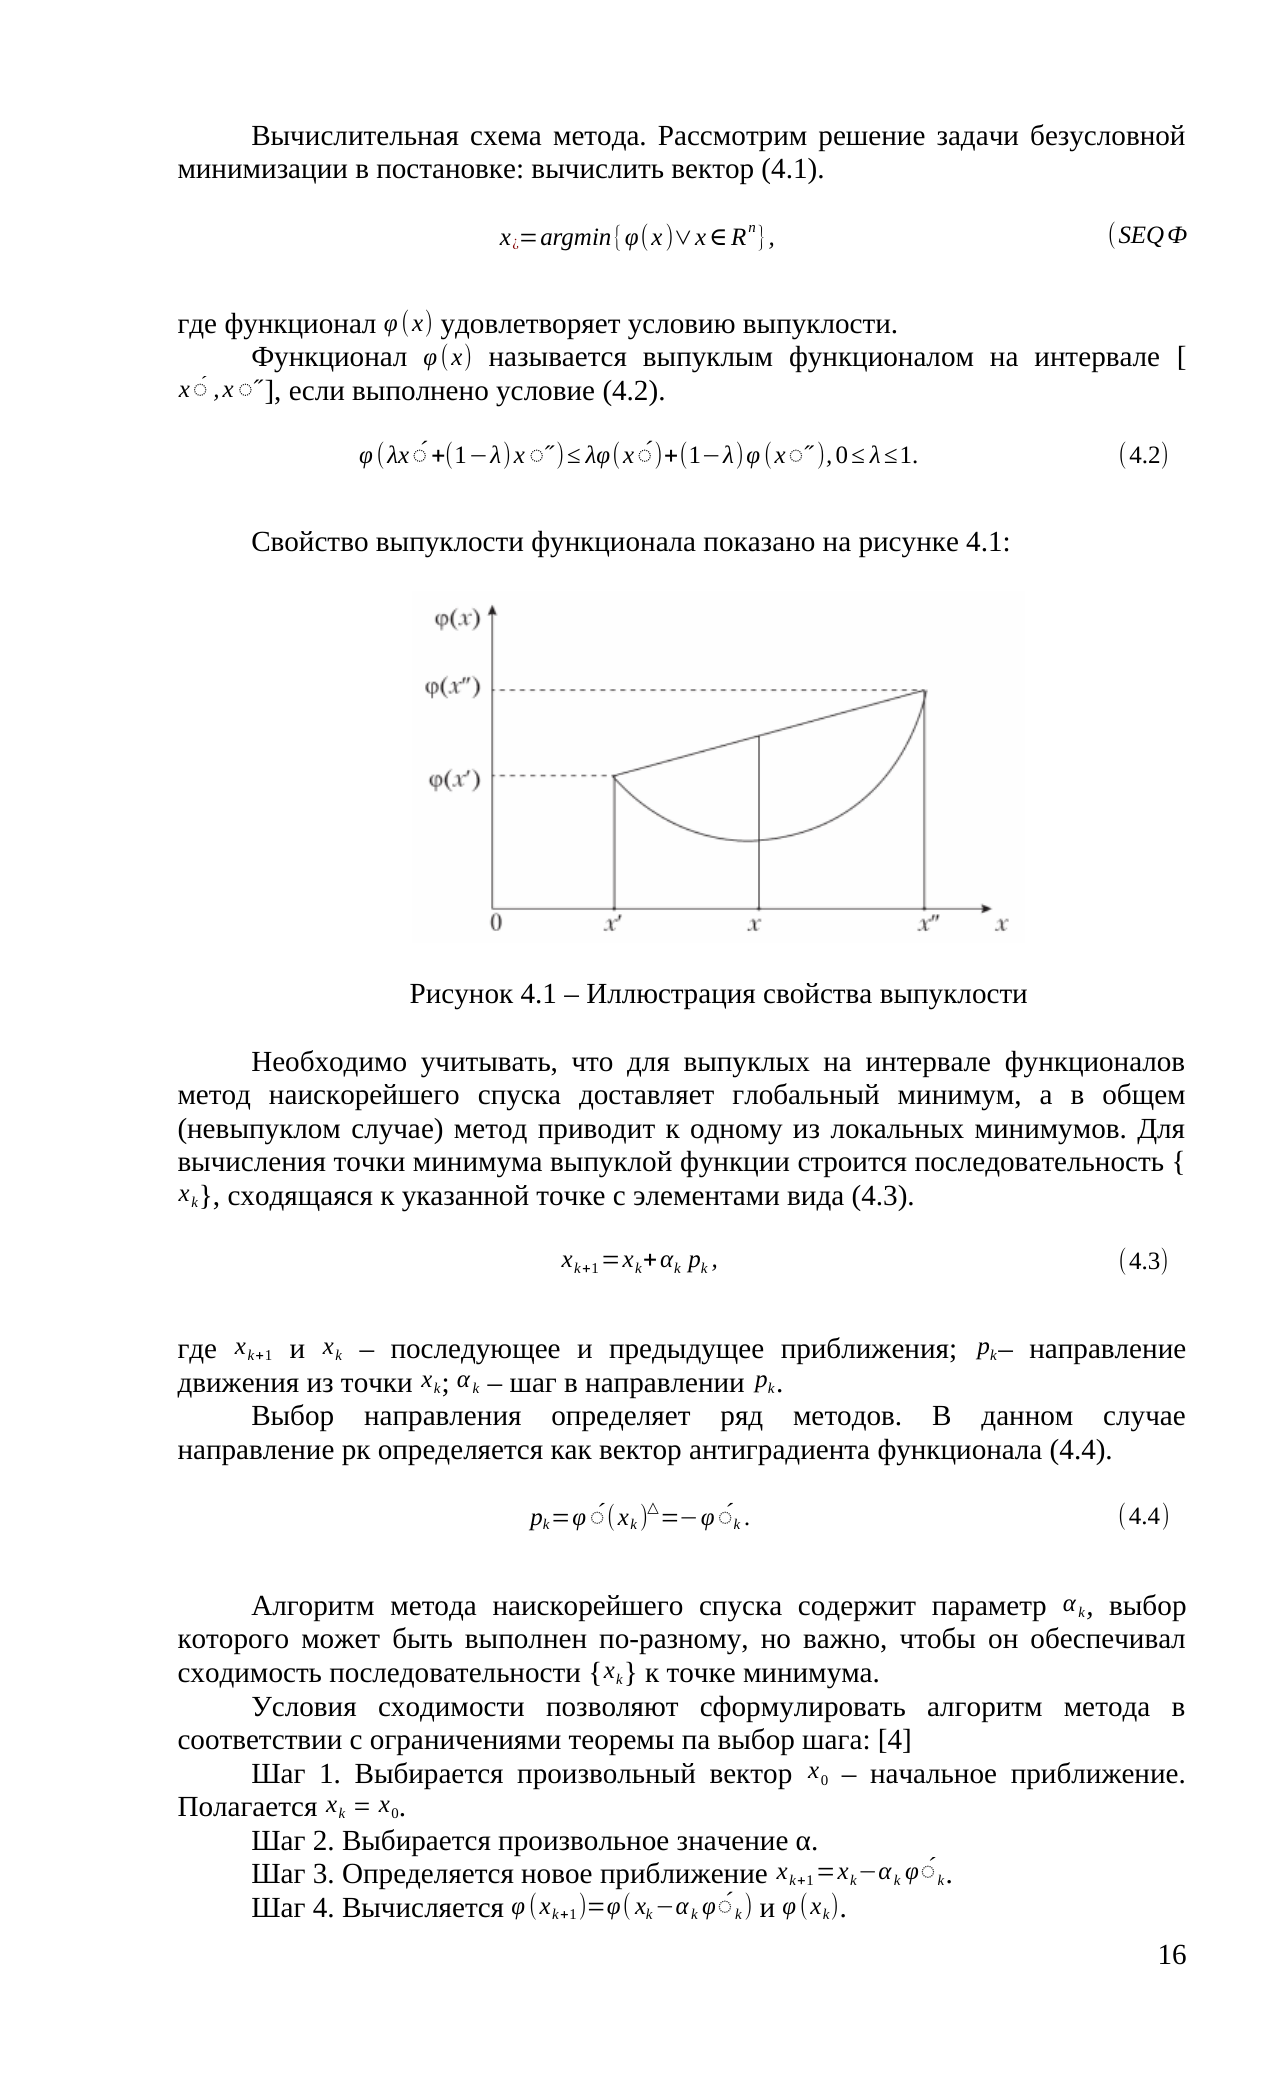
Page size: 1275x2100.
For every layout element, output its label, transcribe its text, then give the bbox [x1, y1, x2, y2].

text Вычислительная схема метода. Рассмотрим решение задачи безусловной минимизации в постановке: вычислить вектор (4.1). [177, 118, 1186, 185]
table_header [1101, 440, 1186, 491]
table_header [1096, 219, 1186, 272]
text Выбор направления определяет ряд методов. В данном случае направление рк определяется как вектор антиградиента функционала (4.4). [177, 1398, 1186, 1465]
text Свойство выпуклости функционала показано на рисунке 4.1: [177, 524, 1186, 558]
text Шаг 3. Определяется новое приближение . [177, 1856, 1186, 1890]
text Рисунок 4.1 – Иллюстрация свойства выпуклости [177, 977, 1186, 1010]
text где и – последующее и предыдущее приближения; – направление движения из точки ; – шаг в направлении . [177, 1331, 1186, 1398]
text Шаг 4. Вычисляется и . [177, 1890, 1186, 1923]
text Шаг 2. Выбирается произвольное значение α. [177, 1823, 1186, 1856]
picture [411, 591, 1026, 943]
table_header [177, 1499, 1101, 1554]
table_header [1101, 1499, 1186, 1554]
table_header [177, 219, 1096, 272]
table_header [177, 1245, 1101, 1298]
text Условия сходимости позволяют сформулировать алгоритм метода в соответствии с ограничениями теоремы па выбор шага: [4] [177, 1689, 1186, 1756]
text Шаг 1. Выбирается произвольный вектор – начальное приближение. Полагается = . [177, 1756, 1186, 1823]
text Необходимо учитывать, что для выпуклых на интервале функционалов метод наискорейшего спуска доставляет глобальный минимум, а в общем (невыпуклом случае) метод приводит к одному из локальных минимумов. Для вычисления точки минимума выпуклой функции строится последовательность {}, сходящаяся к указанной точке с элементами вида (4.3). [177, 1044, 1186, 1212]
text Алгоритм метода наискорейшего спуска содержит параметр , выбор которого может быть выполнен по-разному, но важно, чтобы он обеспечивал сходимость последовательности {} к точке минимума. [177, 1588, 1186, 1689]
text Функционал называется выпуклым функционалом на интервале [], если выполнено условие (4.2). [177, 339, 1186, 407]
table_header [177, 440, 1101, 491]
text где функционал удовлетворяет условию выпуклости. [177, 306, 1186, 339]
table_header [1101, 1245, 1186, 1298]
